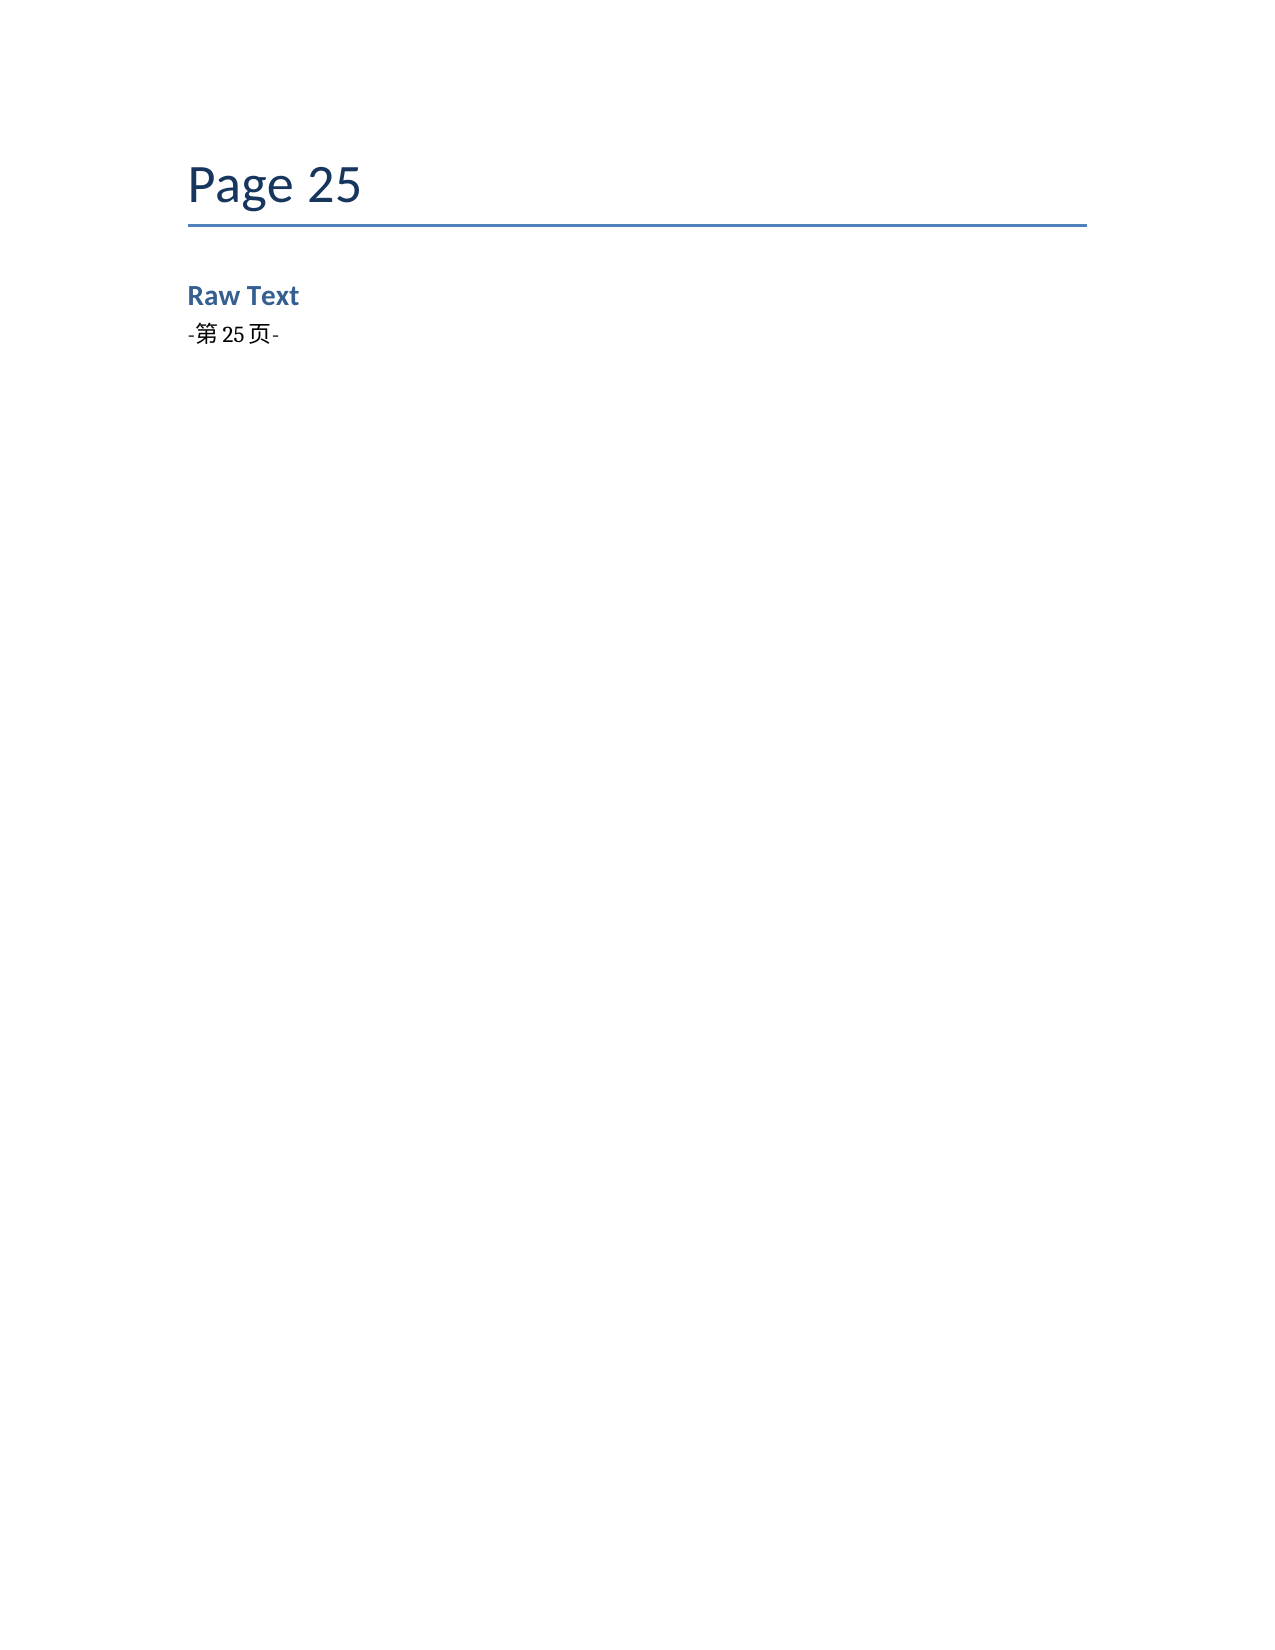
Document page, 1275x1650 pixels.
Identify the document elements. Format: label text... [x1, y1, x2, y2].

text -第25页- [187, 317, 1087, 349]
title Page 25 [187, 150, 1087, 227]
subtitle Raw Text [187, 277, 1087, 312]
